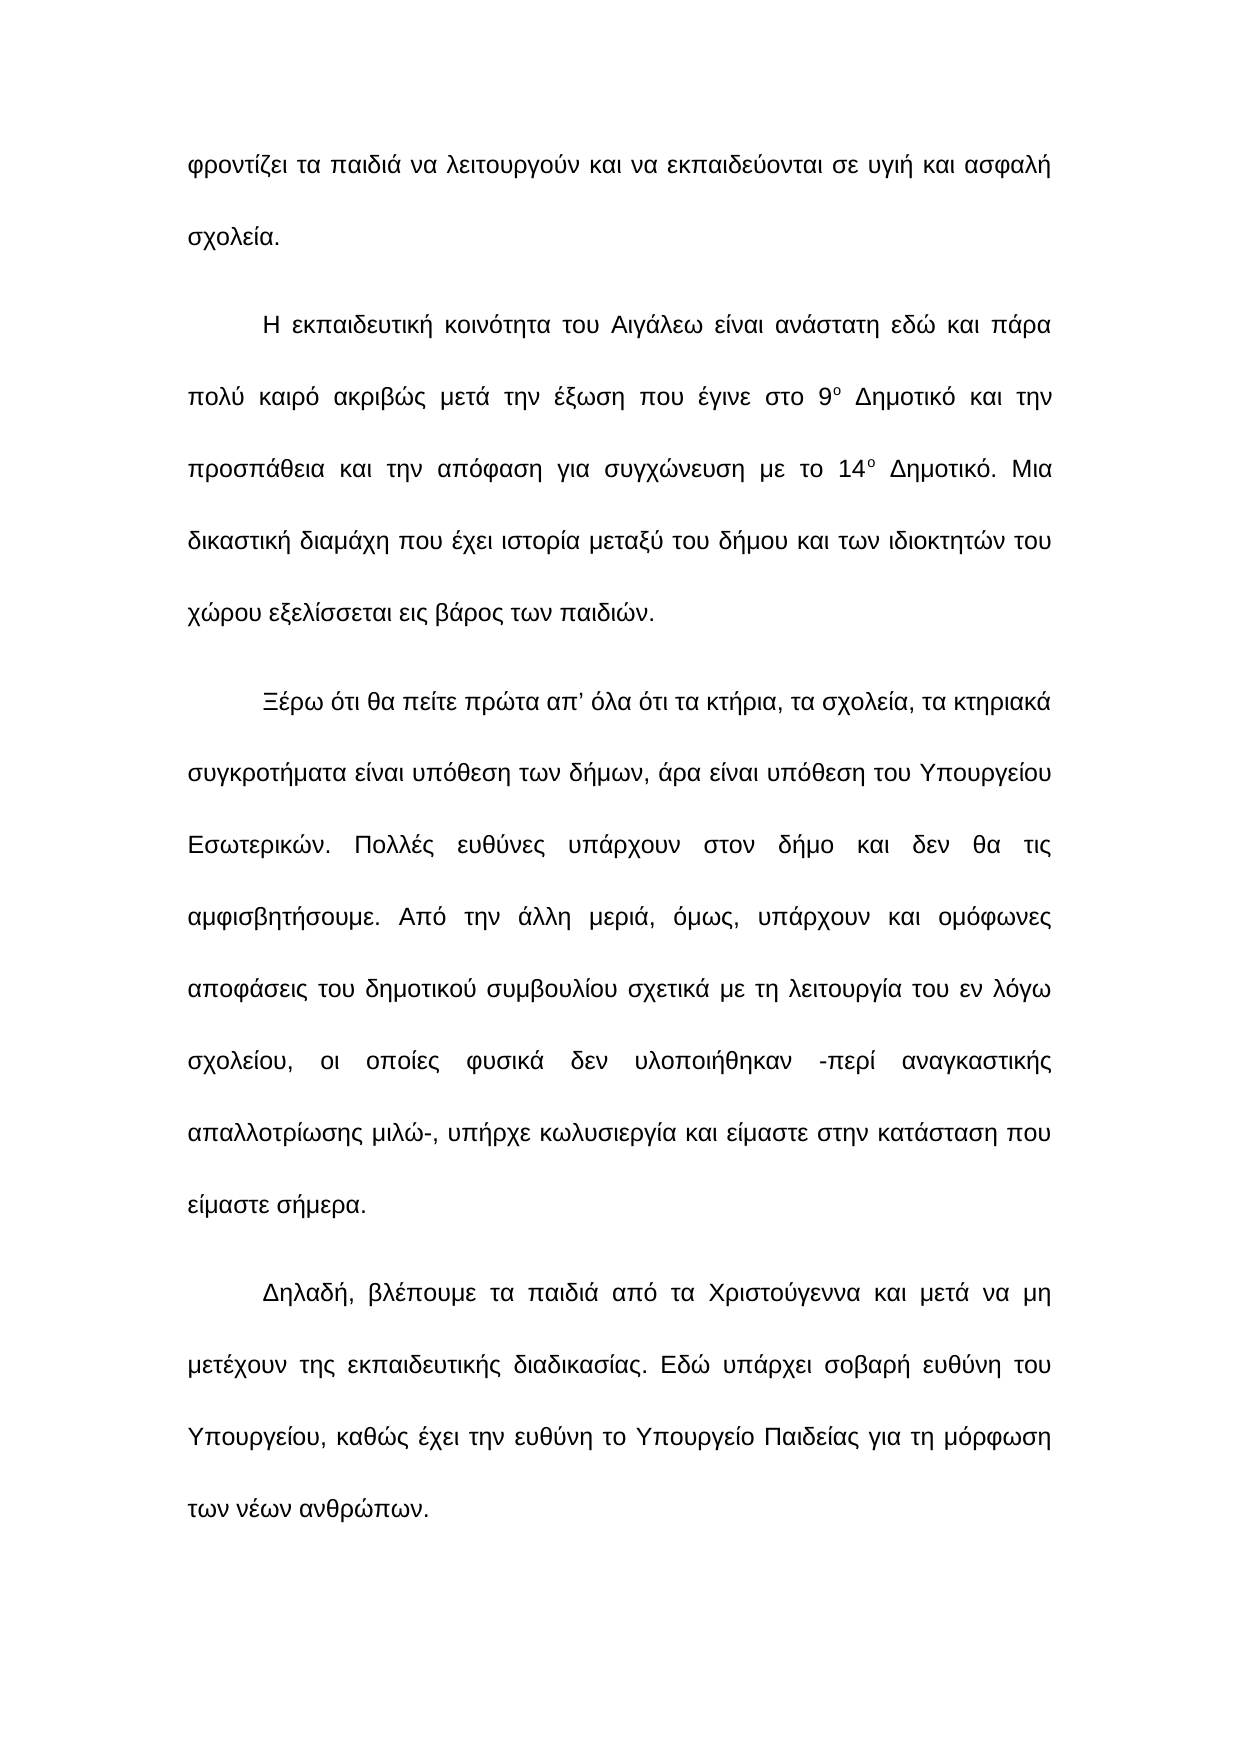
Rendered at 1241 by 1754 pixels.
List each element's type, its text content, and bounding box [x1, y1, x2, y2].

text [187, 150, 1053, 251]
text Δηλαδή, βλέπουμε τα παιδιά από τα Χριστούγεννα και μετά να μη μετέχουν της εκπαιδευτικής διαδικασίας. Εδώ υπάρχει σοβαρή ευθύνη του Υπουργείου, καθώς έχει την ευθύνη το Υπουργείο Παιδείας για τη μόρφωση των νέων ανθρώπων. [187, 1278, 1053, 1522]
text Η εκπαιδευτική κοινότητα του Αιγάλεω είναι ανάστατη εδώ και πάρα πολύ καιρό ακριβώς μετά την έξωση που έγινε στο 9ο Δημοτικό και την προσπάθεια και την απόφαση για συγχώνευση με το 14ο Δημοτικό. Μια δικαστική διαμάχη που έχει ιστορία μεταξύ του δήμου και των ιδιοκτητών του χώρου εξελίσσεται εις βάρος των παιδιών. [187, 310, 1053, 627]
text Ξέρω ότι θα πείτε πρώτα απ’ όλα ότι τα κτήρια, τα σχολεία, τα κτηριακά συγκροτήματα είναι υπόθεση των δήμων, άρα είναι υπόθεση του Υπουργείου Εσωτερικών. Πολλές ευθύνες υπάρχουν στον δήμο και δεν θα τις αμφισβητήσουμε. Από την άλλη μεριά, όμως, υπάρχουν και ομόφωνες αποφάσεις του δημοτικού συμβουλίου σχετικά με τη λειτουργία του εν λόγω σχολείου, οι οποίες φυσικά δεν υλοποιήθηκαν -περί αναγκαστικής απαλλοτρίωσης μιλώ-, υπήρχε κωλυσιεργία και είμαστε στην κατάσταση που είμαστε σήμερα. [187, 686, 1053, 1218]
